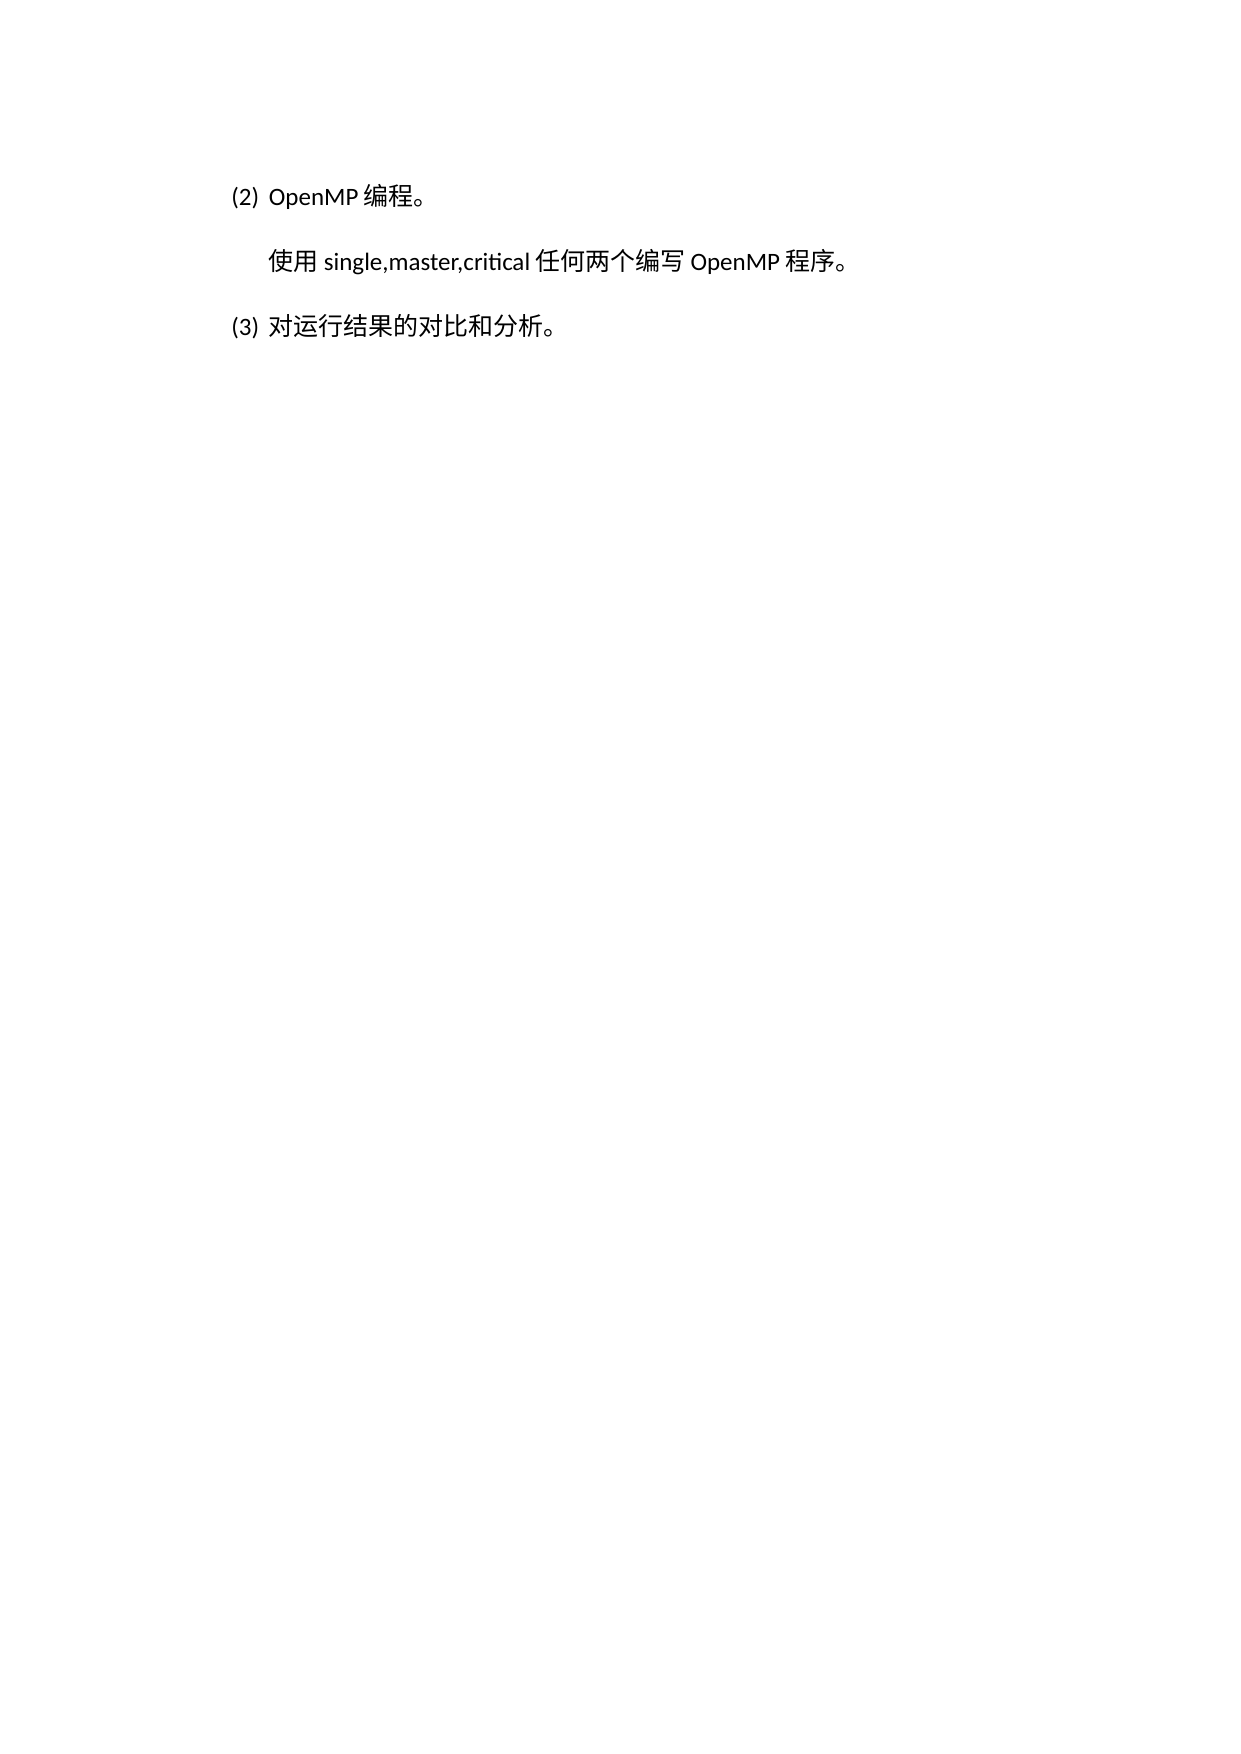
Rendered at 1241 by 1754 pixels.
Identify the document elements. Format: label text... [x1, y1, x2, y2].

list 对运行结果的对比和分析。 [231, 292, 1053, 357]
list 使用single,master,critical任何两个编写OpenMP程序。 [269, 227, 1053, 292]
list OpenMP编程。 [231, 162, 1053, 227]
